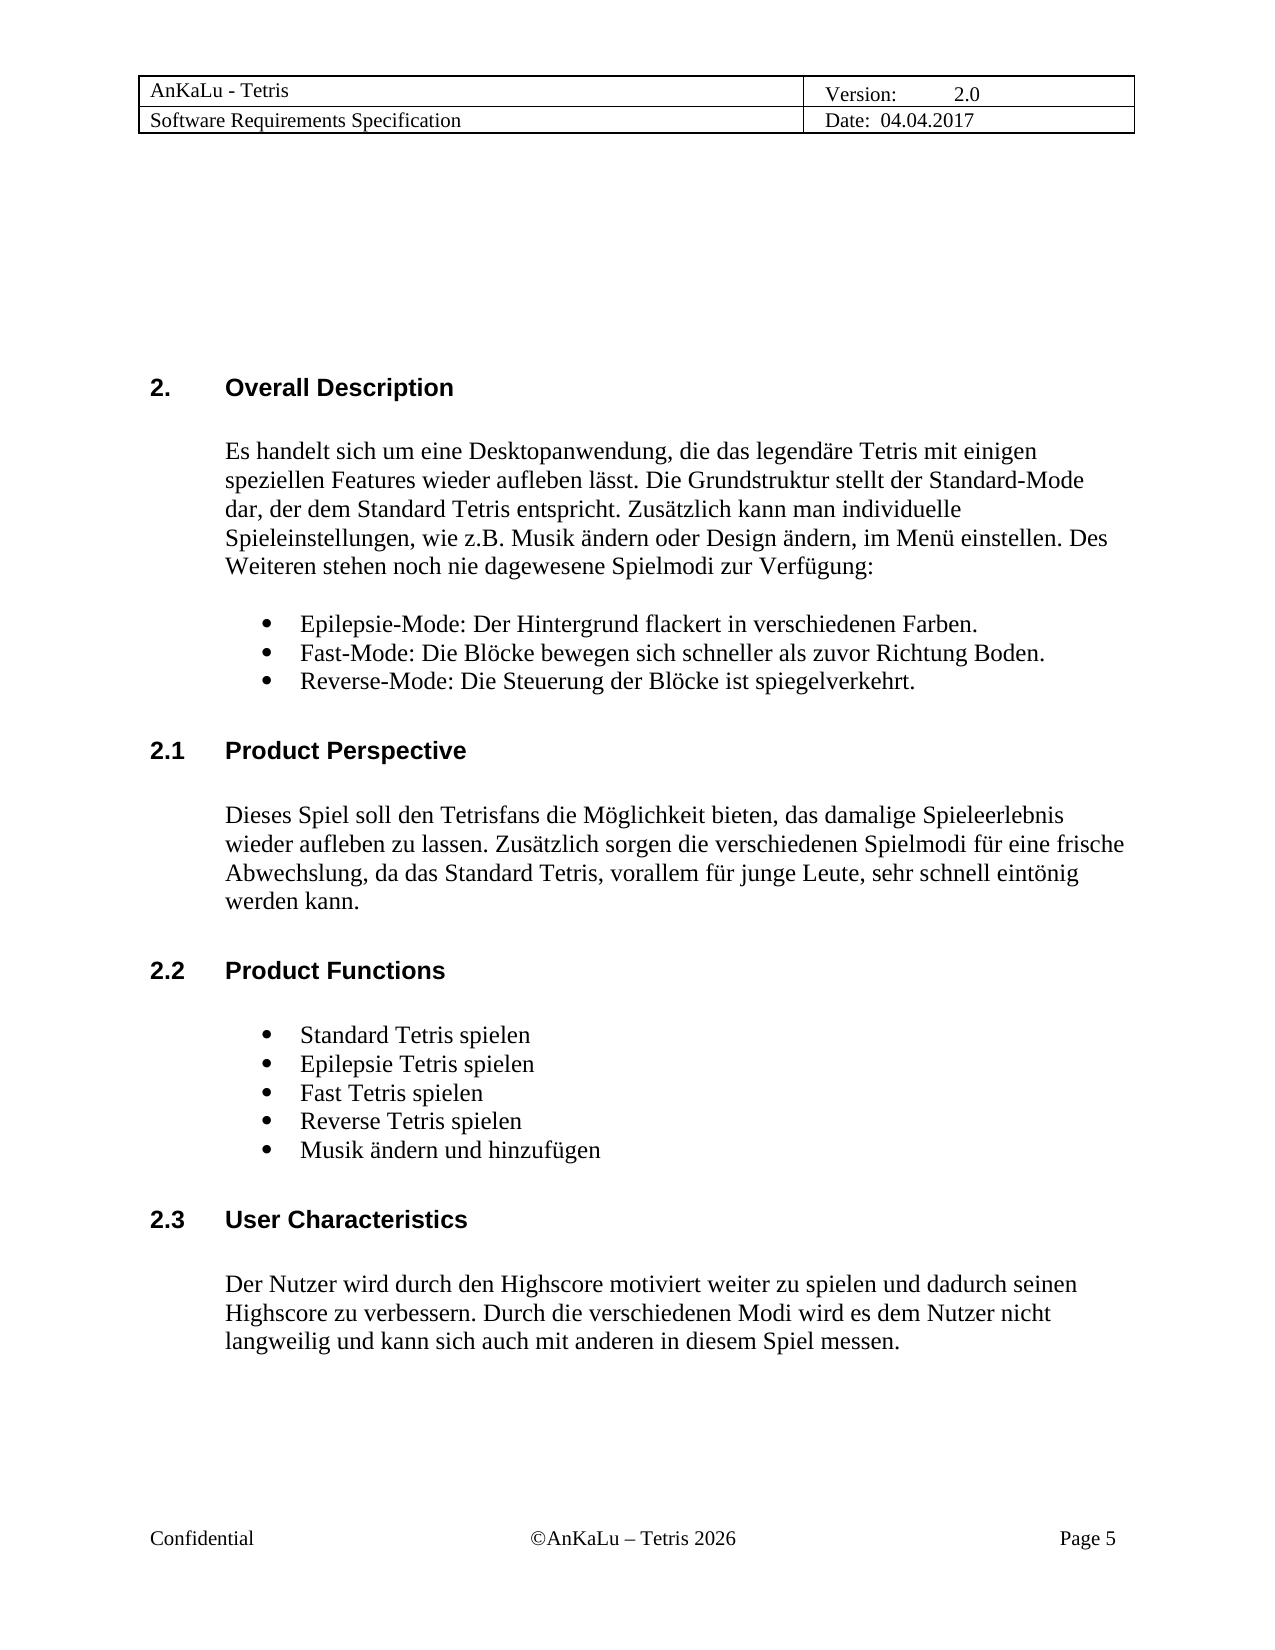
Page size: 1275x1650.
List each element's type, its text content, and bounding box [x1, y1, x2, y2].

list Musik ändern und hinzufügen [262, 1135, 1125, 1164]
text Der Nutzer wird durch den Highscore motiviert weiter zu spielen und dadurch seinen Highscore zu verbessern. Durch die verschiedenen Modi wird es dem Nutzer nicht langweilig und kann sich auch mit anderen in diesem Spiel messen. [225, 1269, 1125, 1355]
subtitle Overall Description [150, 373, 1125, 401]
list Fast-Mode: Die Blöcke bewegen sich schneller als zuvor Richtung Boden. [262, 638, 1125, 666]
list Fast Tetris spielen [262, 1078, 1125, 1106]
list Epilepsie-Mode: Der Hintergrund flackert in verschiedenen Farben. [262, 609, 1125, 638]
text Es handelt sich um eine Desktopanwendung, die das legendäre Tetris mit einigen speziellen Features wieder aufleben lässt. Die Grundstruktur stellt der Standard-Mode dar, der dem Standard Tetris entspricht. Zusätzlich kann man individuelle Spieleinstellungen, wie z.B. Musik ändern oder Design ändern, im Menü einstellen. Des Weiteren stehen noch nie dagewesene Spielmodi zur Verfügung: [225, 436, 1125, 580]
list Reverse-Mode: Die Steuerung der Blöcke ist spiegelverkehrt. [262, 666, 1125, 695]
subtitle User Characteristics [150, 1205, 1125, 1234]
list Standard Tetris spielen [262, 1020, 1125, 1049]
text Dieses Spiel soll den Tetrisfans die Möglichkeit bieten, das damalige Spieleerlebnis wieder aufleben zu lassen. Zusätzlich sorgen die verschiedenen Spielmodi für eine frische Abwechslung, da das Standard Tetris, vorallem für junge Leute, sehr schnell eintönig werden kann. [225, 800, 1125, 915]
list Epilepsie Tetris spielen [262, 1049, 1125, 1078]
subtitle Product Functions [150, 956, 1125, 985]
subtitle Product Perspective [150, 736, 1125, 765]
list Reverse Tetris spielen [262, 1106, 1125, 1135]
